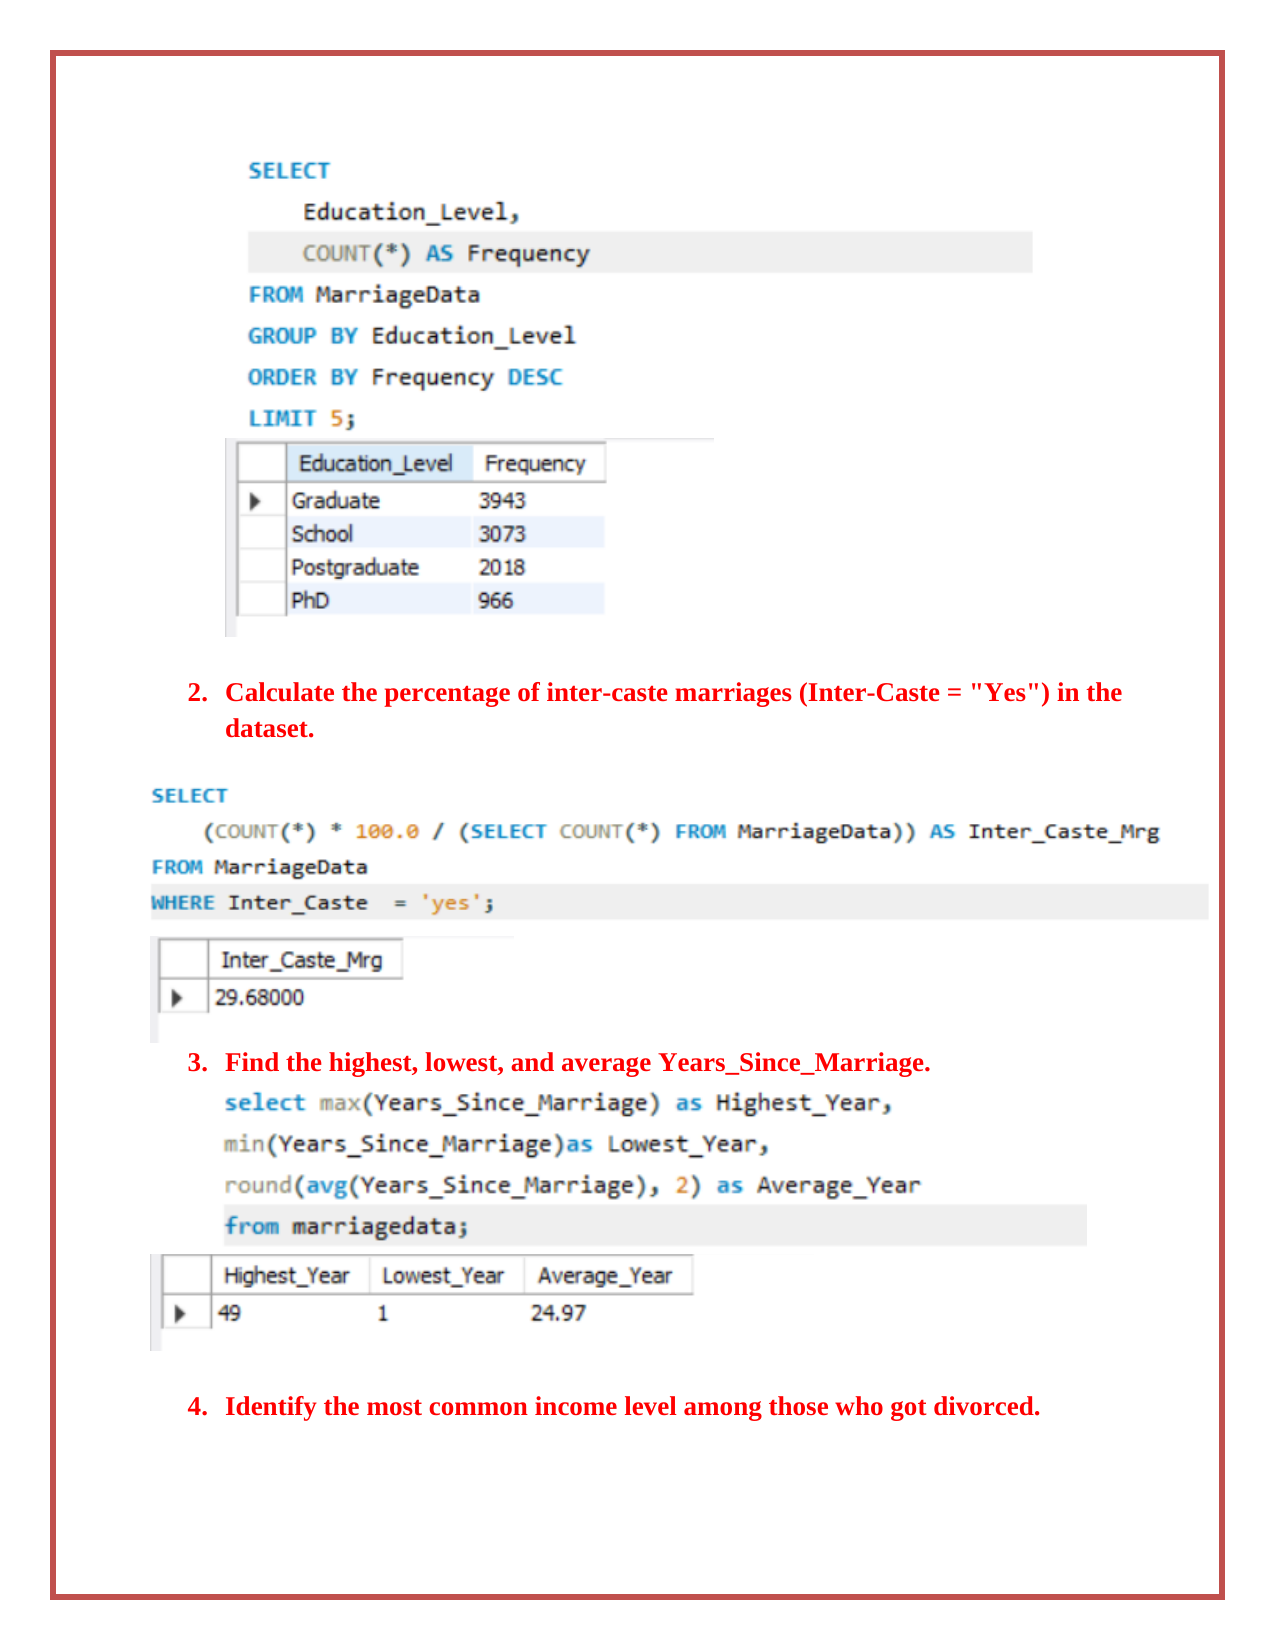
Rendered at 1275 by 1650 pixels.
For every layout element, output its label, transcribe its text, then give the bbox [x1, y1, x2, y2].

picture [225, 150, 1033, 435]
list Calculate the percentage of inter-caste marriages (Inter-Caste = "Yes") in the dataset. [187, 676, 1125, 743]
picture [204, 1082, 1087, 1250]
picture [150, 936, 514, 1043]
picture [225, 438, 714, 637]
list Identify the most common income level among those who got divorced. [187, 1391, 1125, 1422]
picture [150, 1254, 814, 1351]
list Find the highest, lowest, and average Years_Since_Marriage. [187, 1047, 1125, 1078]
picture [150, 777, 1209, 933]
